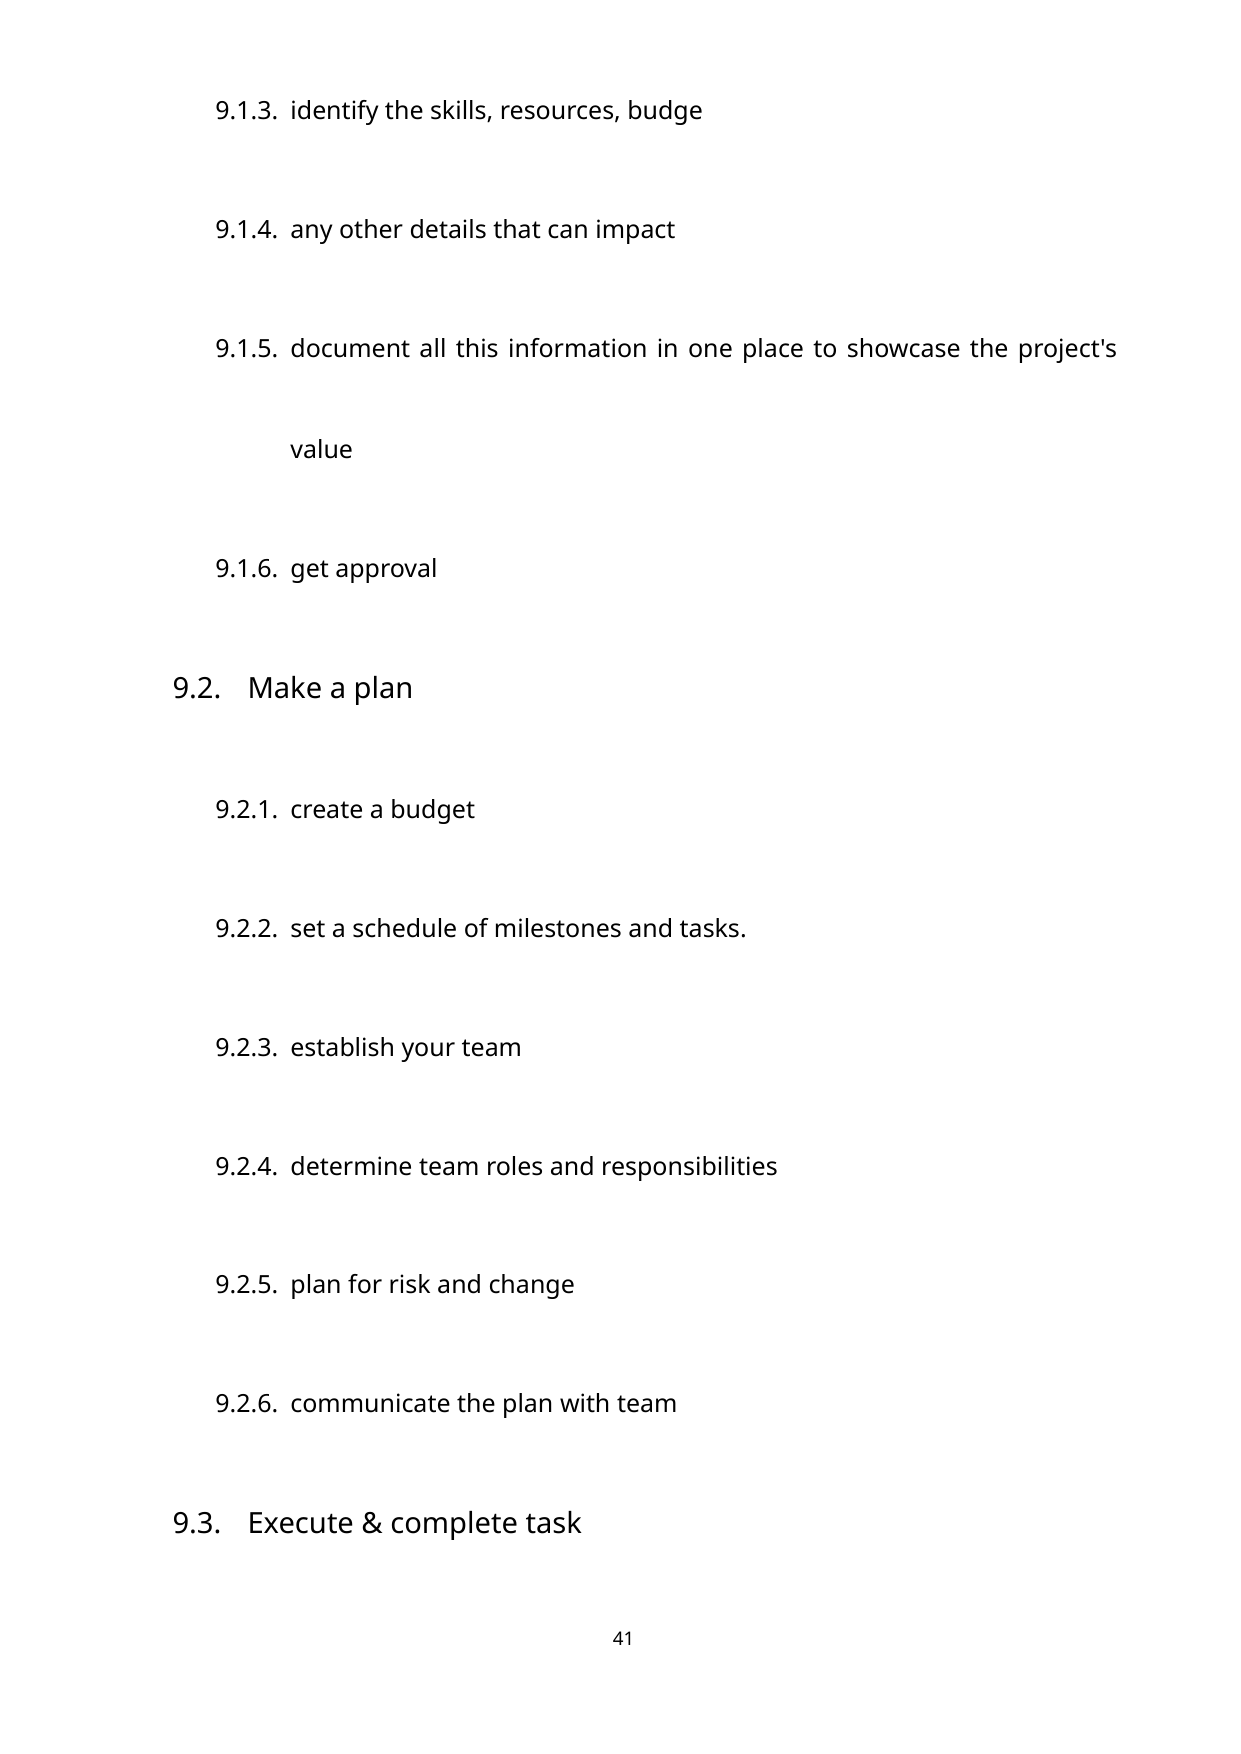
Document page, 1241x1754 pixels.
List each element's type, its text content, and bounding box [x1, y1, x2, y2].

subtitle set a schedule of milestones and tasks. [215, 893, 1118, 961]
subtitle determine team roles and responsibilities [215, 1131, 1118, 1199]
subtitle communicate the plan with team [215, 1369, 1118, 1437]
subtitle plan for risk and change [215, 1250, 1118, 1318]
subtitle get approval [215, 534, 1118, 602]
subtitle create a budget [215, 775, 1118, 843]
subtitle Execute & complete task [172, 1488, 1118, 1556]
subtitle establish your team [215, 1012, 1118, 1080]
subtitle identify the skills, resources, budge [215, 76, 1118, 144]
subtitle any other details that can impact [215, 194, 1118, 262]
subtitle Make a plan [172, 653, 1118, 721]
subtitle document all this information in one place to showcase the project's value [215, 313, 1118, 483]
